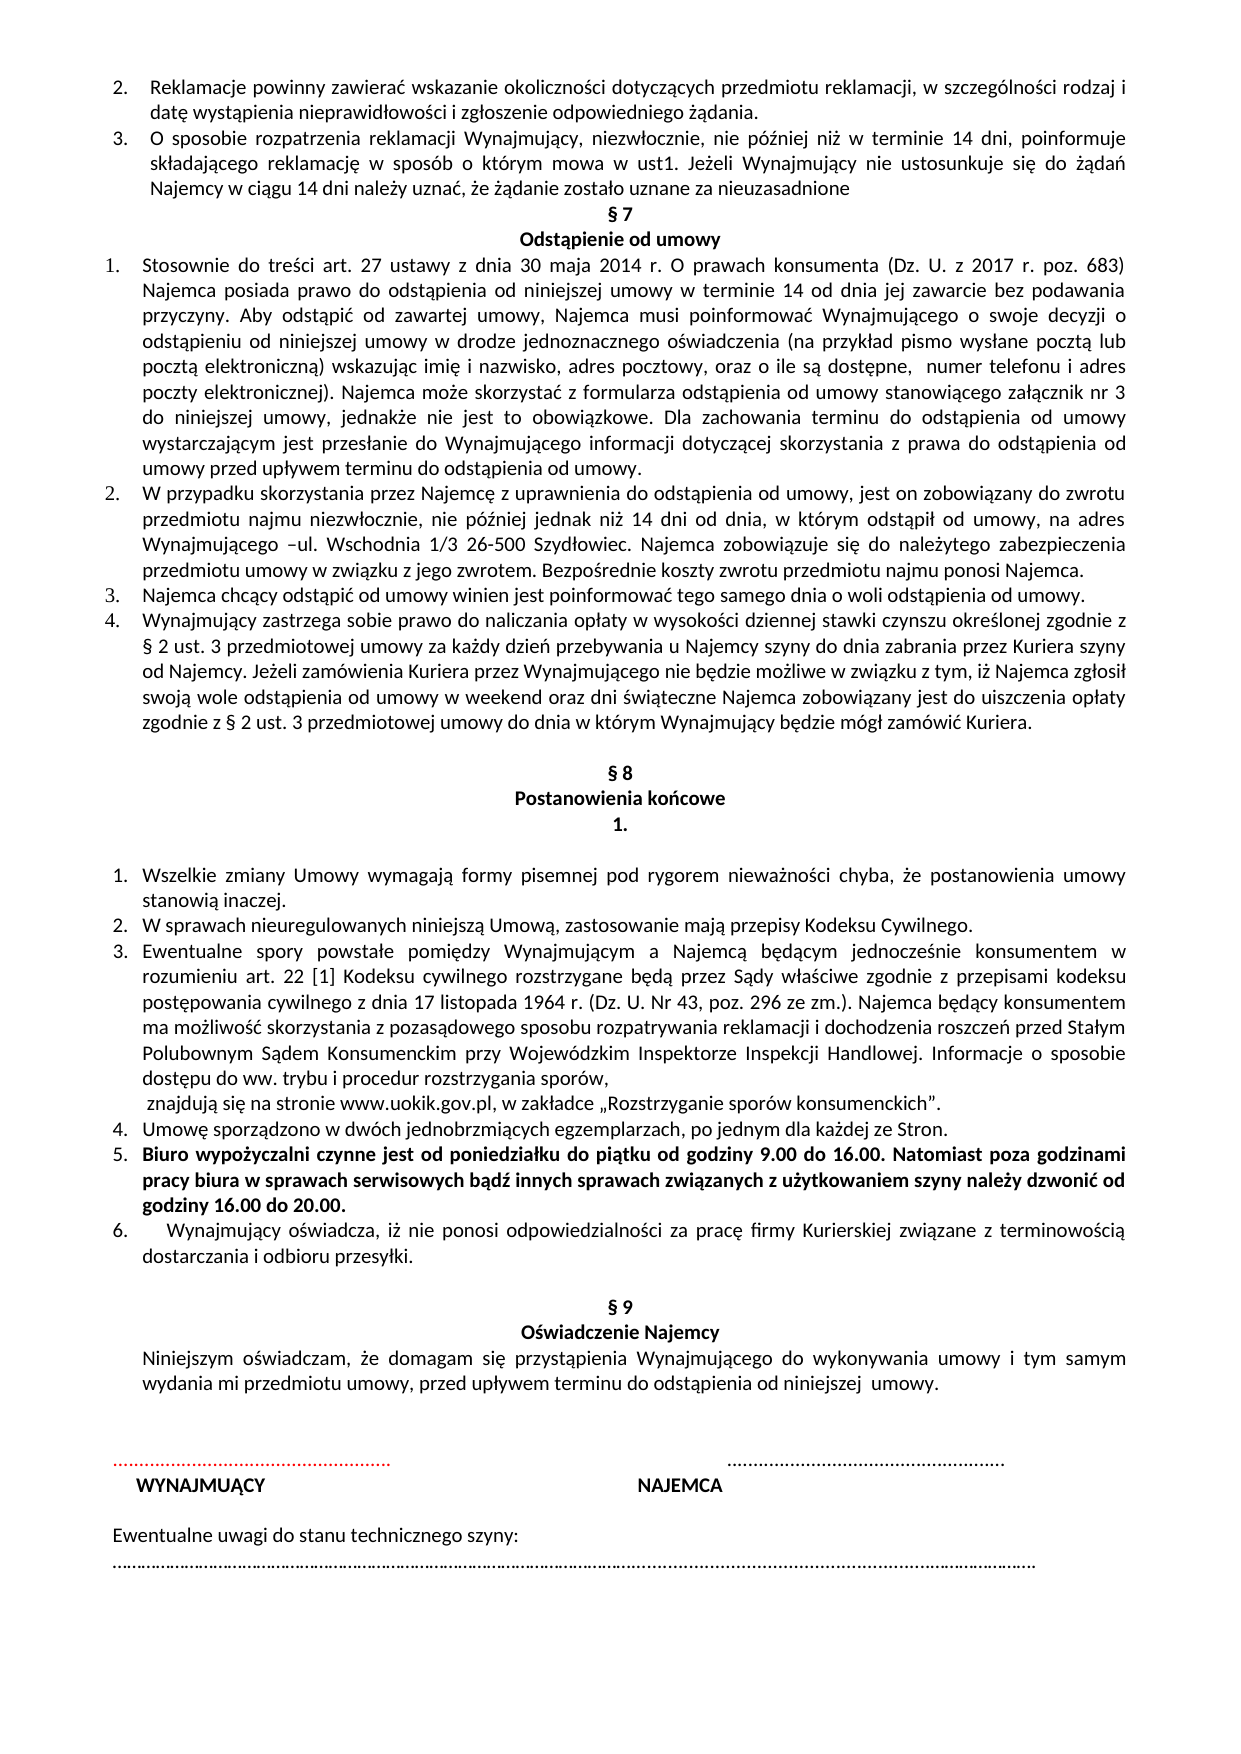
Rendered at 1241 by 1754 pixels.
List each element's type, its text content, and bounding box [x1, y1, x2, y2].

text Oświadczenie Najemcy [112, 1319, 1128, 1345]
text ..................................................... ..................................................... [112, 1446, 1128, 1472]
text 2. W sprawach nieuregulowanych niniejszą Umową, zastosowanie mają przepisy Kodeksu Cywilnego. [112, 913, 1128, 938]
text 4. Umowę sporządzono w dwóch jednobrzmiących egzemplarzach, po jednym dla każdej ze Stron. [112, 1116, 1128, 1141]
text Niniejszym oświadczam, że domagam się przystąpienia Wynajmującego do wykonywania umowy i tym samym wydania mi przedmiotu umowy, przed upływem terminu do odstąpienia od niniejszej umowy. [142, 1345, 1128, 1396]
text WYNAJMUĄCY NAJEMCA [112, 1472, 1128, 1497]
text § 8 [112, 760, 1128, 786]
text 1. [112, 811, 1128, 836]
list Stosownie do treści art. 27 ustawy z dnia 30 maja 2014 r. O prawach konsumenta (Dz. U. z 2017 r. poz. 683) Najemca posiada prawo do odstąpienia od niniejszej umowy w terminie 14 od dnia jej zawarcie bez podawania przyczyny. Aby odstąpić od zawartej umowy, Najemca musi poinformować Wynajmującego o swoje decyzji o odstąpieniu od niniejszej umowy w drodze jednoznacznego oświadczenia (na przykład pismo wysłane pocztą lub pocztą elektroniczną) wskazując imię i nazwisko, adres pocztowy, oraz o ile są dostępne, numer telefonu i adres poczty elektronicznej). Najemca może skorzystać z formularza odstąpienia od umowy stanowiącego załącznik nr 3 do niniejszej umowy, jednakże nie jest to obowiązkowe. Dla zachowania terminu do odstąpienia od umowy wystarczającym jest przesłanie do Wynajmującego informacji dotyczącej skorzystania z prawa do odstąpienia od umowy przed upływem terminu do odstąpienia od umowy. [104, 252, 1128, 481]
text § 7 [112, 201, 1128, 226]
list Wynajmujący zastrzega sobie prawo do naliczania opłaty w wysokości dziennej stawki czynszu określonej zgodnie z § 2 ust. 3 przedmiotowej umowy za każdy dzień przebywania u Najemcy szyny do dnia zabrania przez Kuriera szyny od Najemcy. Jeżeli zamówienia Kuriera przez Wynajmującego nie będzie możliwe w związku z tym, iż Najemca zgłosił swoją wole odstąpienia od umowy w weekend oraz dni świąteczne Najemca zobowiązany jest do uiszczenia opłaty zgodnie z § 2 ust. 3 przedmiotowej umowy do dnia w którym Wynajmujący będzie mógł zamówić Kuriera. [104, 608, 1128, 735]
text Ewentualne uwagi do stanu technicznego szyny: ……………………………………………………………………………………………….........................................................…………………. [112, 1523, 1128, 1573]
text § 9 [112, 1294, 1128, 1319]
text 1. Wszelkie zmiany Umowy wymagają formy pisemnej pod rygorem nieważności chyba, że postanowienia umowy stanowią inaczej. [112, 862, 1128, 913]
text Odstąpienie od umowy [112, 226, 1128, 252]
list O sposobie rozpatrzenia reklamacji Wynajmujący, niezwłocznie, nie później niż w terminie 14 dni, poinformuje składającego reklamację w sposób o którym mowa w ust1. Jeżeli Wynajmujący nie ustosunkuje się do żądań Najemcy w ciągu 14 dni należy uznać, że żądanie zostało uznane za nieuzasadnione [112, 125, 1128, 201]
list W przypadku skorzystania przez Najemcę z uprawnienia do odstąpienia od umowy, jest on zobowiązany do zwrotu przedmiotu najmu niezwłocznie, nie później jednak niż 14 dni od dnia, w którym odstąpił od umowy, na adres Wynajmującego –ul. Wschodnia 1/3 26-500 Szydłowiec. Najemca zobowiązuje się do należytego zabezpieczenia przedmiotu umowy w związku z jego zwrotem. Bezpośrednie koszty zwrotu przedmiotu najmu ponosi Najemca. [104, 481, 1128, 582]
text znajdują się na stronie www.uokik.gov.pl, w zakładce „Rozstrzyganie sporów konsumenckich”. [113, 1091, 1128, 1116]
text 3. Ewentualne spory powstałe pomiędzy Wynajmującym a Najemcą będącym jednocześnie konsumentem w rozumieniu art. 22 [1] Kodeksu cywilnego rozstrzygane będą przez Sądy właściwe zgodnie z przepisami kodeksu postępowania cywilnego z dnia 17 listopada 1964 r. (Dz. U. Nr 43, poz. 296 ze zm.). Najemca będący konsumentem ma możliwość skorzystania z pozasądowego sposobu rozpatrywania reklamacji i dochodzenia roszczeń przed Stałym Polubownym Sądem Konsumenckim przy Wojewódzkim Inspektorze Inspekcji Handlowej. Informacje o sposobie dostępu do ww. trybu i procedur rozstrzygania sporów, [113, 938, 1128, 1091]
list Najemca chcący odstąpić od umowy winien jest poinformować tego samego dnia o woli odstąpienia od umowy. [104, 582, 1128, 608]
list Reklamacje powinny zawierać wskazanie okoliczności dotyczących przedmiotu reklamacji, w szczególności rodzaj i datę wystąpienia nieprawidłowości i zgłoszenie odpowiedniego żądania. [112, 74, 1128, 125]
text 5. Biuro wypożyczalni czynne jest od poniedziałku do piątku od godziny 9.00 do 16.00. Natomiast poza godzinami pracy biura w sprawach serwisowych bądź innych sprawach związanych z użytkowaniem szyny należy dzwonić od godziny 16.00 do 20.00. [112, 1141, 1128, 1218]
text 6. Wynajmujący oświadcza, iż nie ponosi odpowiedzialności za pracę firmy Kurierskiej związane z terminowością dostarczania i odbioru przesyłki. [112, 1218, 1128, 1268]
text Postanowienia końcowe [112, 786, 1128, 811]
